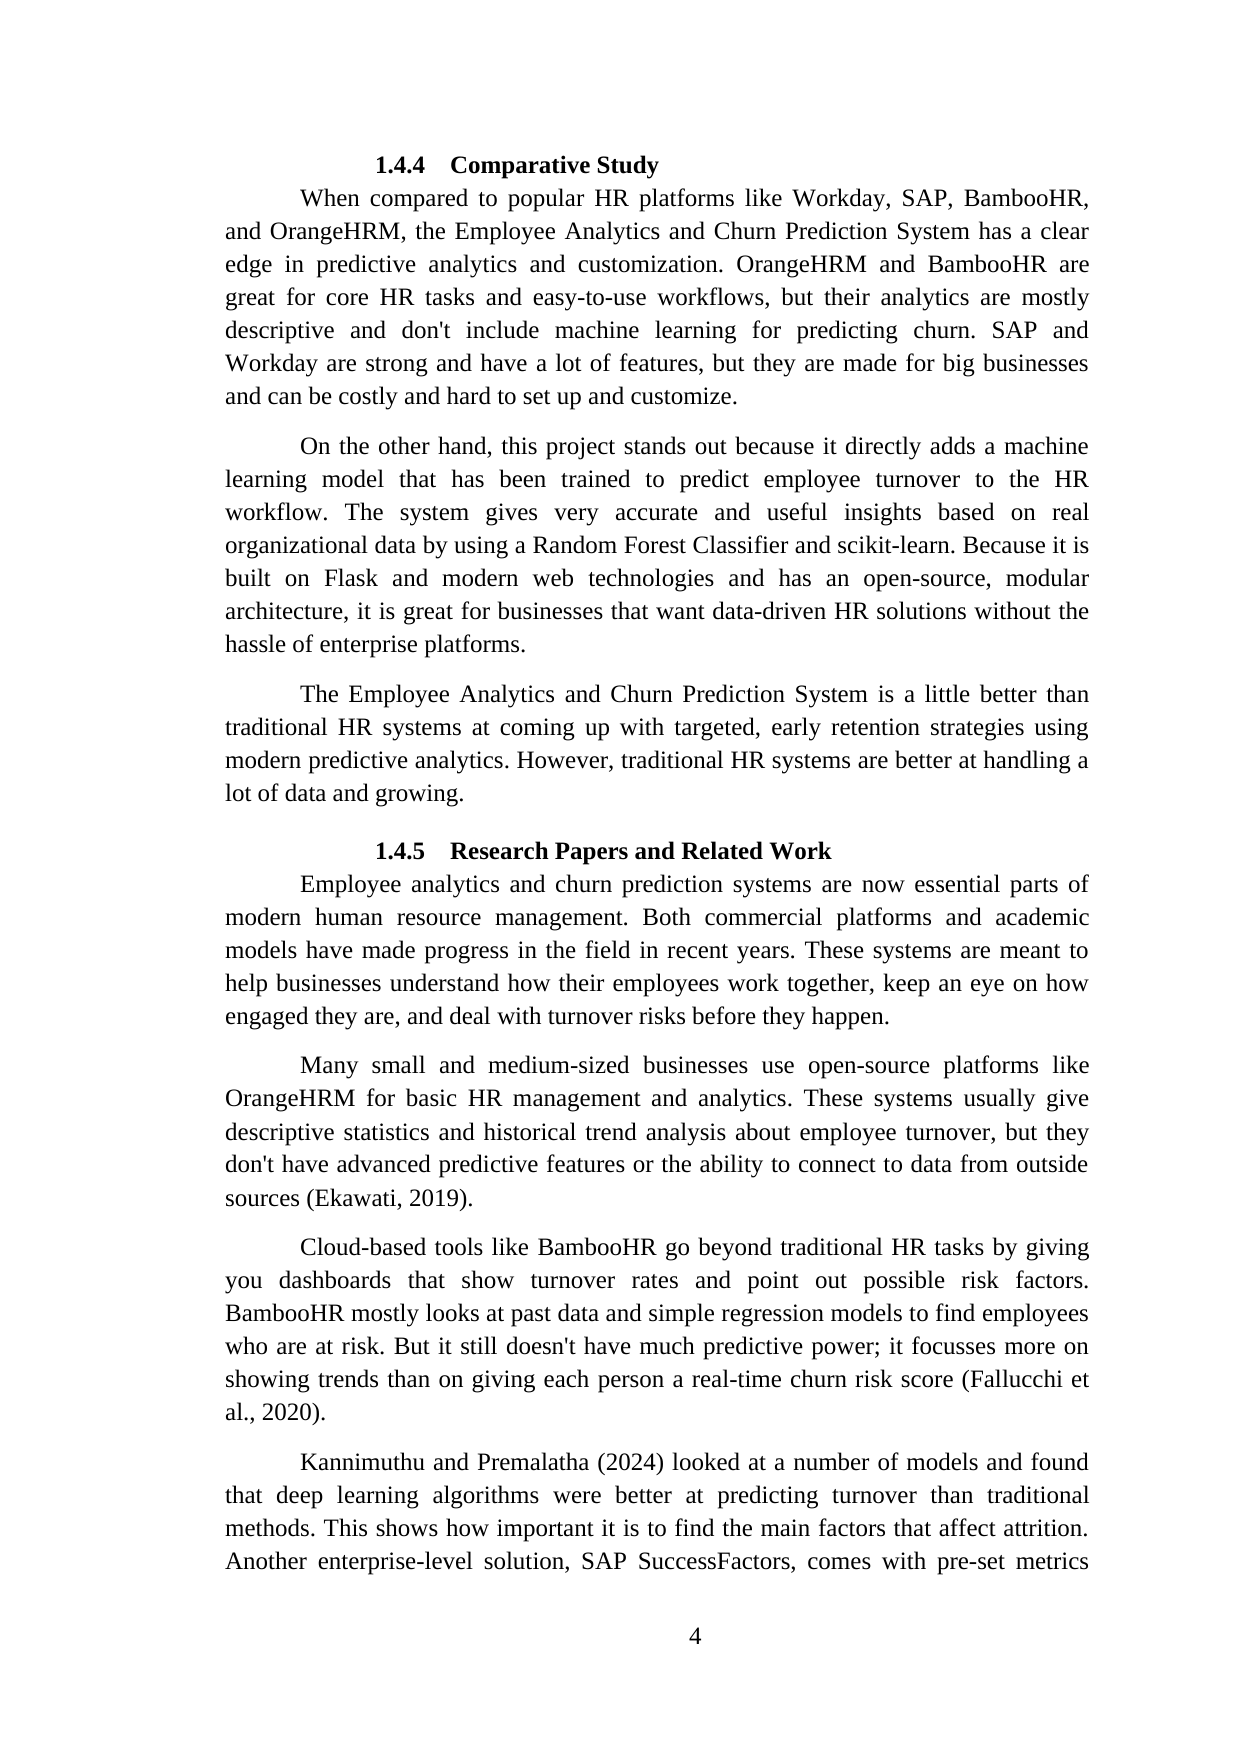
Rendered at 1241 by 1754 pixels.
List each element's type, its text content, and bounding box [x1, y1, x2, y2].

text Cloud-based tools like BambooHR go beyond traditional HR tasks by giving you dashboards that show turnover rates and point out possible risk factors. BambooHR mostly looks at past data and simple regression models to find employees who are at risk. But it still doesn't have much predictive power; it focusses more on showing trends than on giving each person a real-time churn risk score (Fallucchi et al., 2020). [225, 1232, 1090, 1426]
text Employee analytics and churn prediction systems are now essential parts of modern human resource management. Both commercial platforms and academic models have made progress in the field in recent years. These systems are meant to help businesses understand how their employees work together, keep an eye on how engaged they are, and deal with turnover risks before they happen. [225, 869, 1090, 1029]
text Many small and medium-sized businesses use open-source platforms like OrangeHRM for basic HR management and analytics. These systems usually give descriptive statistics and historical trend analysis about employee turnover, but they don't have advanced predictive features or the ability to connect to data from outside sources (Ekawati, 2019). [225, 1051, 1090, 1211]
subtitle Comparative Study [300, 150, 1090, 179]
subtitle Research Papers and Related Work [300, 836, 1090, 864]
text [225, 1447, 1090, 1575]
text The Employee Analytics and Churn Prediction System is a little better than traditional HR systems at coming up with targeted, early retention strategies using modern predictive analytics. However, traditional HR systems are better at handling a lot of data and growing. [225, 679, 1090, 806]
text When compared to popular HR platforms like Workday, SAP, BambooHR, and OrangeHRM, the Employee Analytics and Churn Prediction System has a clear edge in predictive analytics and customization. OrangeHRM and BambooHR are great for core HR tasks and easy-to-use workflows, but their analytics are mostly descriptive and don't include machine learning for predicting churn. SAP and Workday are strong and have a lot of features, but they are made for big businesses and can be costly and hard to set up and customize. [225, 183, 1090, 410]
text On the other hand, this project stands out because it directly adds a machine learning model that has been trained to predict employee turnover to the HR workflow. The system gives very accurate and useful insights based on real organizational data by using a Random Forest Classifier and scikit-learn. Because it is built on Flask and modern web technologies and has an open-source, modular architecture, it is great for businesses that want data-driven HR solutions without the hassle of enterprise platforms. [225, 431, 1090, 658]
